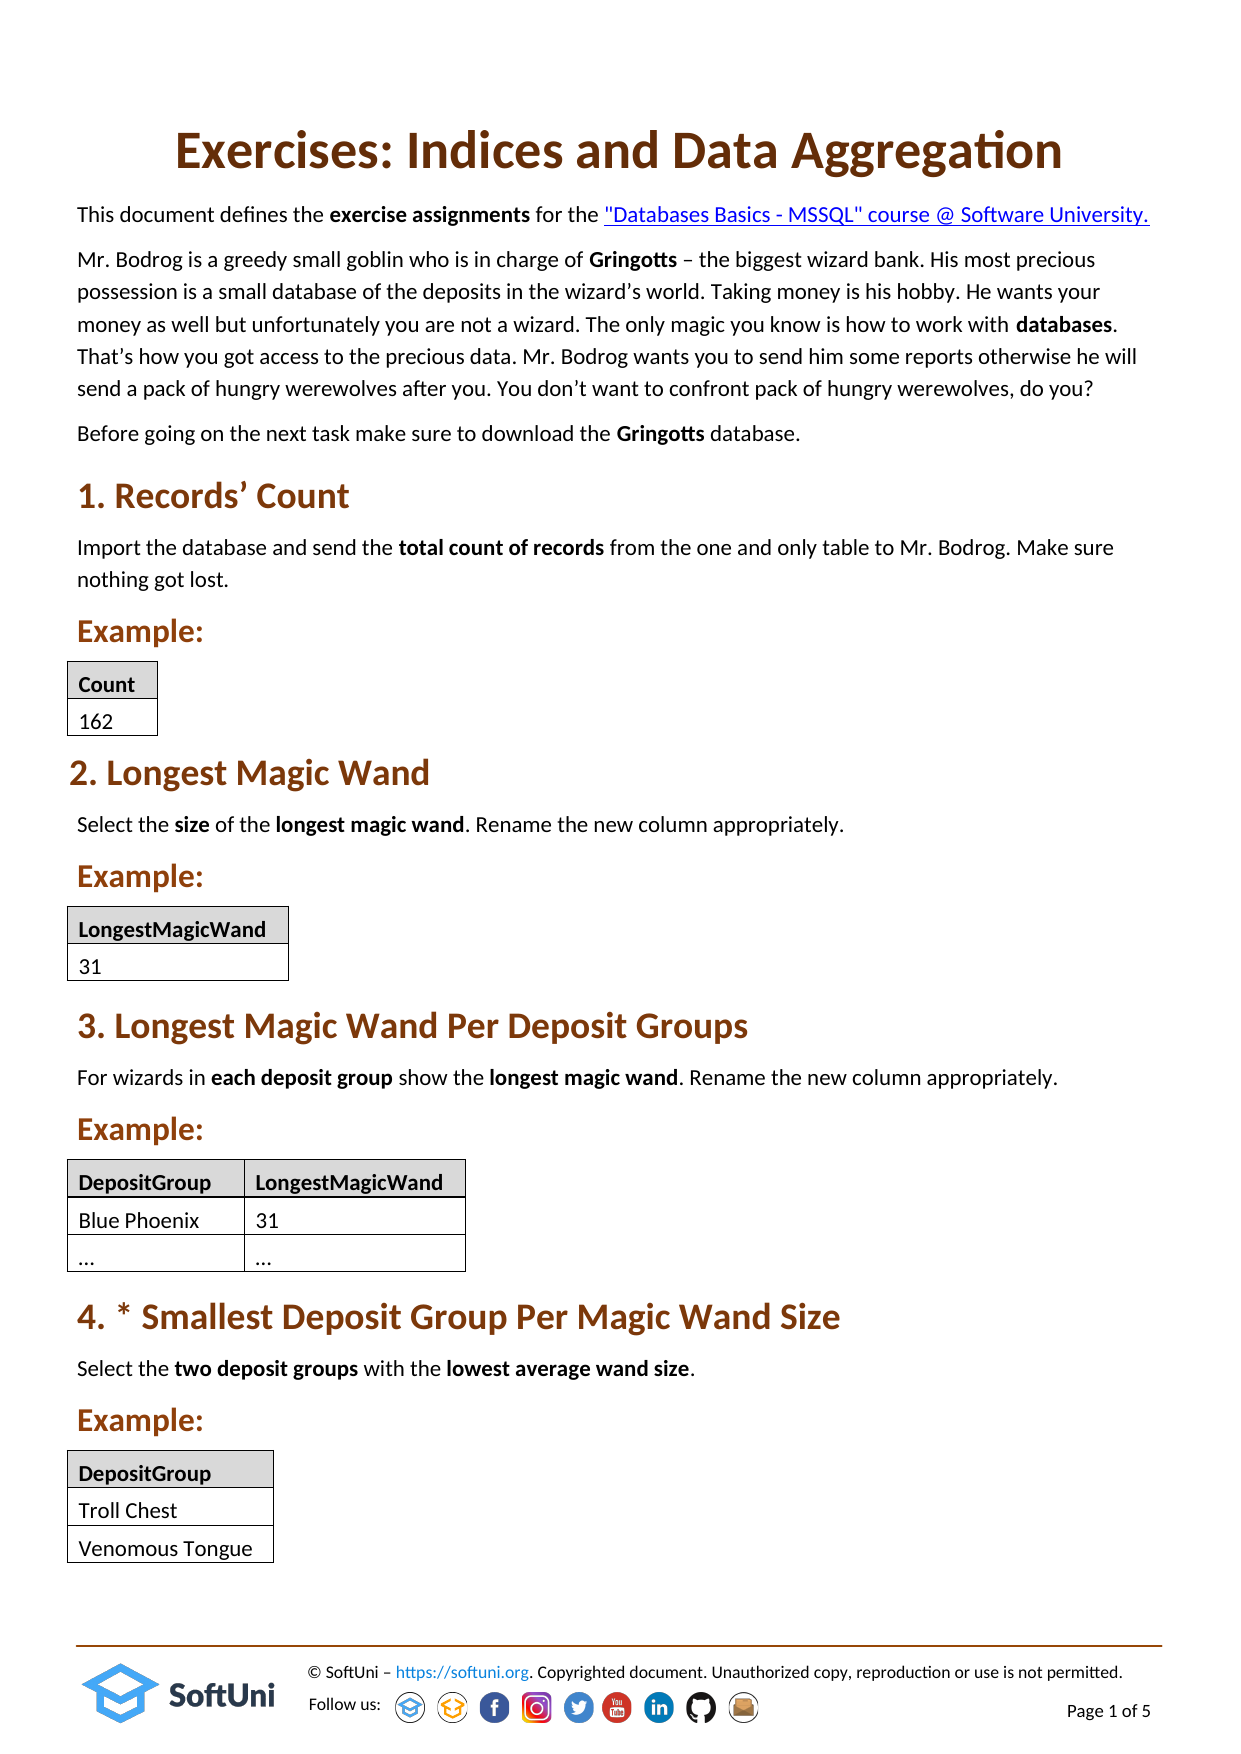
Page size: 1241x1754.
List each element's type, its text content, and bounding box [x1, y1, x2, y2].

table_cell … [68, 1235, 244, 1271]
table_cell Venomous Tongue [68, 1526, 273, 1562]
picture [602, 1692, 632, 1723]
text Mr. Bodrog is a greedy small goblin who is in charge of Gringotts – the biggest wizard bank. His most precious possession is a small database of the deposits in the wizard’s world. Taking money is his hobby. He wants your money as well but unfortunately you are not a wizard. The only magic you know is how to work with databases. That’s how you got access to the precious data. Mr. Bodrog wants you to send him some reports otherwise he will send a pack of hungry werewolves after you. You don’t want to confront pack of hungry werewolves, do you? [77, 245, 1163, 402]
picture [75, 1658, 281, 1729]
table_cell 162 [68, 699, 157, 735]
table_cell Troll Chest [68, 1488, 273, 1524]
subtitle Records’ Count [77, 472, 1163, 518]
picture [564, 1692, 594, 1723]
picture [479, 1692, 510, 1723]
table_header Count [68, 662, 157, 698]
picture [395, 1692, 425, 1723]
text Before going on the next task make sure to download the Gringotts database. [77, 419, 1163, 447]
picture [522, 1692, 552, 1723]
text Select the size of the longest magic wand. Rename the new column appropriately. [77, 810, 1163, 838]
table_cell 31 [68, 944, 288, 980]
text For wizards in each deposit group show the longest magic wand. Rename the new column appropriately. [77, 1063, 1163, 1091]
subtitle Example: [77, 855, 1163, 895]
subtitle Exercises: Indices and Data Aggregation [77, 116, 1163, 182]
subtitle * Smallest Deposit Group Per Magic Wand Size [77, 1293, 1163, 1339]
table_cell Blue Phoenix [68, 1198, 244, 1234]
subtitle Example: [77, 1399, 1163, 1439]
picture [437, 1692, 468, 1723]
text This document defines the exercise assignments for the "Databases Basics - MSSQL" course @ Software University. [77, 201, 1163, 229]
picture [644, 1692, 653, 1701]
subtitle Longest Magic Wand [69, 749, 1163, 795]
table_header LongestMagicWand [68, 907, 288, 943]
picture [658, 1705, 667, 1714]
text Select the two deposit groups with the lowest average wand size. [77, 1354, 1163, 1382]
table_cell … [245, 1235, 465, 1271]
picture [644, 1714, 653, 1723]
table_cell 31 [245, 1198, 465, 1234]
picture [728, 1692, 759, 1723]
picture [665, 1714, 674, 1723]
table_header DepositGroup [68, 1160, 244, 1196]
subtitle Example: [77, 1108, 1163, 1149]
picture [665, 1692, 674, 1701]
subtitle Example: [77, 610, 1163, 650]
picture [686, 1692, 716, 1723]
text Import the database and send the total count of records from the one and only table to Mr. Bodrog. Make sure nothing got lost. [77, 533, 1163, 593]
subtitle Longest Magic Wand Per Deposit Groups [77, 1002, 1163, 1048]
table_header DepositGroup [68, 1451, 273, 1487]
table_header LongestMagicWand [245, 1160, 465, 1196]
